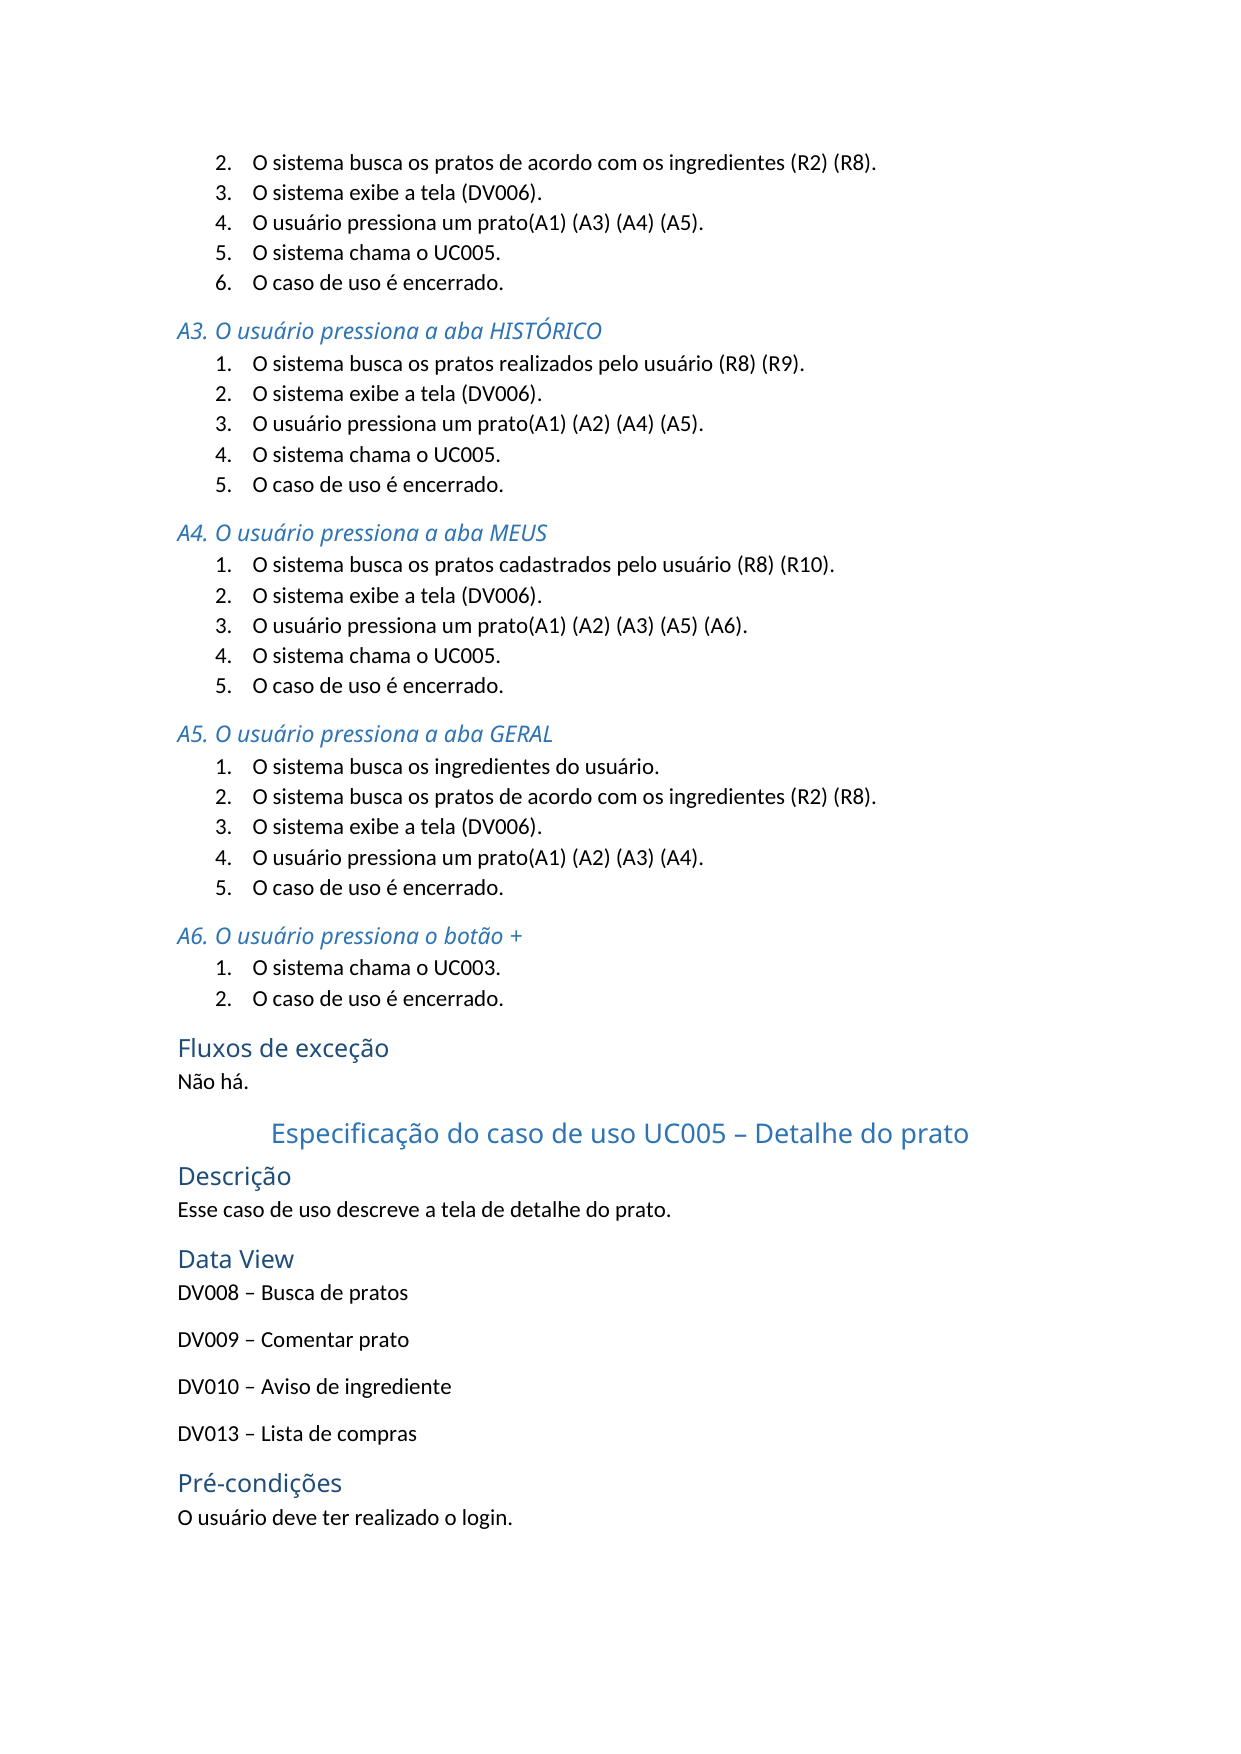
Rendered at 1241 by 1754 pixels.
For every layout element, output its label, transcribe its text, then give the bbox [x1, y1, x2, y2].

list O caso de uso é encerrado. [215, 470, 1063, 498]
subtitle Data View [177, 1242, 1063, 1276]
text DV013 – Lista de compras [177, 1419, 1063, 1447]
subtitle Fluxos de exceção [177, 1031, 1063, 1064]
text Esse caso de uso descreve a tela de detalhe do prato. [177, 1195, 1063, 1223]
subtitle Pré-condições [177, 1466, 1063, 1500]
list O caso de uso é encerrado. [215, 671, 1063, 699]
list O caso de uso é encerrado. [215, 873, 1063, 901]
list O usuário pressiona um prato(A1) (A2) (A3) (A4). [215, 843, 1063, 871]
subtitle Descrição [177, 1158, 1063, 1192]
list O sistema exibe a tela (DV006). [215, 178, 1063, 206]
list O usuário pressiona um prato(A1) (A2) (A4) (A5). [215, 409, 1063, 437]
list O usuário pressiona um prato(A1) (A2) (A3) (A5) (A6). [215, 611, 1063, 639]
list O caso de uso é encerrado. [215, 984, 1063, 1012]
subtitle A3. O usuário pressiona a aba HISTÓRICO [177, 315, 1063, 347]
list O sistema busca os pratos de acordo com os ingredientes (R2) (R8). [215, 148, 1063, 176]
list O sistema exibe a tela (DV006). [215, 379, 1063, 407]
text DV010 – Aviso de ingrediente [177, 1372, 1063, 1400]
list O sistema busca os pratos cadastrados pelo usuário (R8) (R10). [215, 551, 1063, 578]
list O sistema exibe a tela (DV006). [215, 812, 1063, 840]
text O usuário deve ter realizado o login. [177, 1503, 1063, 1531]
list O sistema busca os ingredientes do usuário. [215, 752, 1063, 780]
subtitle A5. O usuário pressiona a aba GERAL [177, 718, 1063, 749]
list O sistema busca os pratos realizados pelo usuário (R8) (R9). [215, 349, 1063, 377]
list O sistema busca os pratos de acordo com os ingredientes (R2) (R8). [215, 782, 1063, 810]
subtitle A6. O usuário pressiona o botão + [177, 920, 1063, 951]
list O sistema exibe a tela (DV006). [215, 581, 1063, 609]
list O sistema chama o UC005. [215, 238, 1063, 266]
list O sistema chama o UC005. [215, 641, 1063, 669]
text DV009 – Comentar prato [177, 1325, 1063, 1353]
list O usuário pressiona um prato(A1) (A3) (A4) (A5). [215, 208, 1063, 236]
text DV008 – Busca de pratos [177, 1278, 1063, 1307]
text Não há. [177, 1067, 1063, 1095]
list O caso de uso é encerrado. [215, 268, 1063, 296]
subtitle A4. O usuário pressiona a aba MEUS [177, 517, 1063, 548]
list O sistema chama o UC005. [215, 440, 1063, 468]
list O sistema chama o UC003. [215, 953, 1063, 981]
subtitle Especificação do caso de uso UC005 – Detalhe do prato [177, 1114, 1063, 1151]
